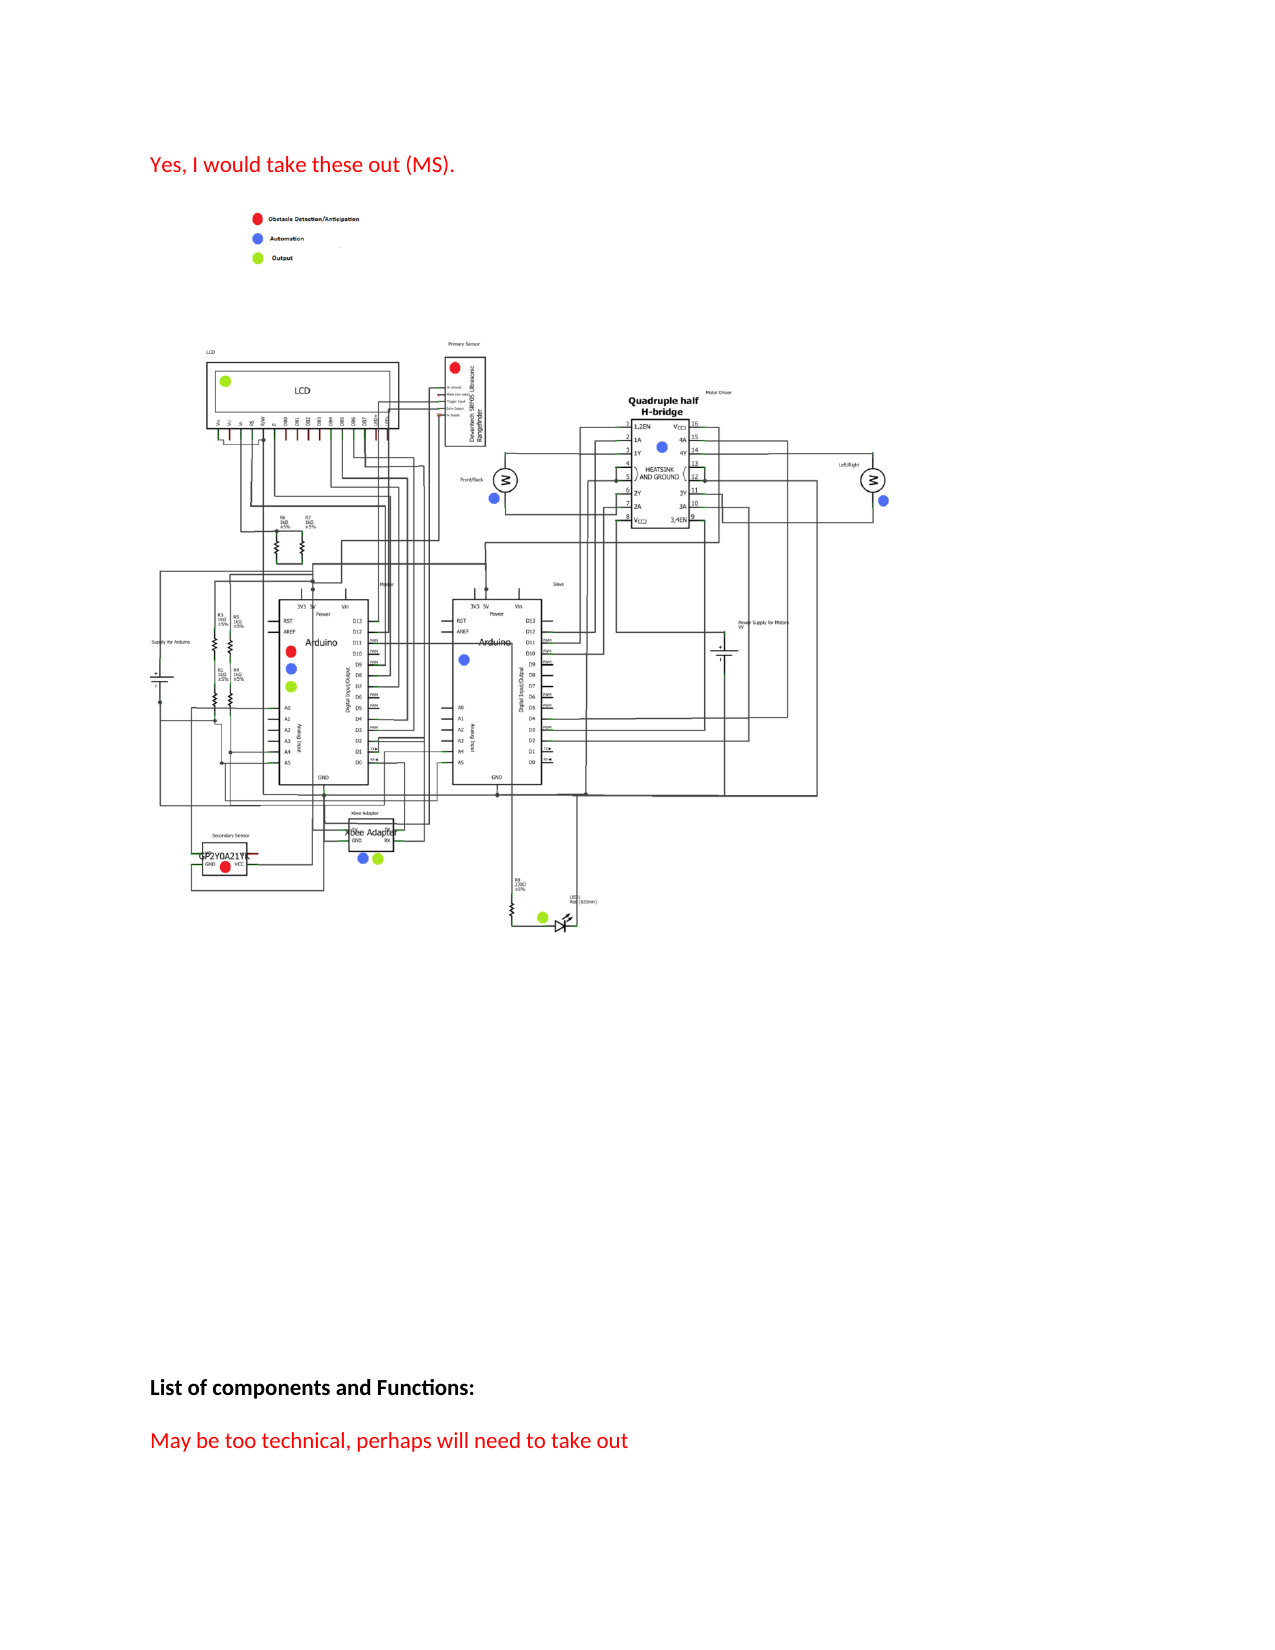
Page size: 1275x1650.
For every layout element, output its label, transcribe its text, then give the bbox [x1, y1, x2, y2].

text May be too technical, perhaps will need to take out [150, 1426, 1125, 1454]
picture [150, 203, 910, 977]
text List of components and Functions: [150, 1373, 1125, 1401]
text Yes, I would take these out (MS). [150, 150, 1125, 178]
